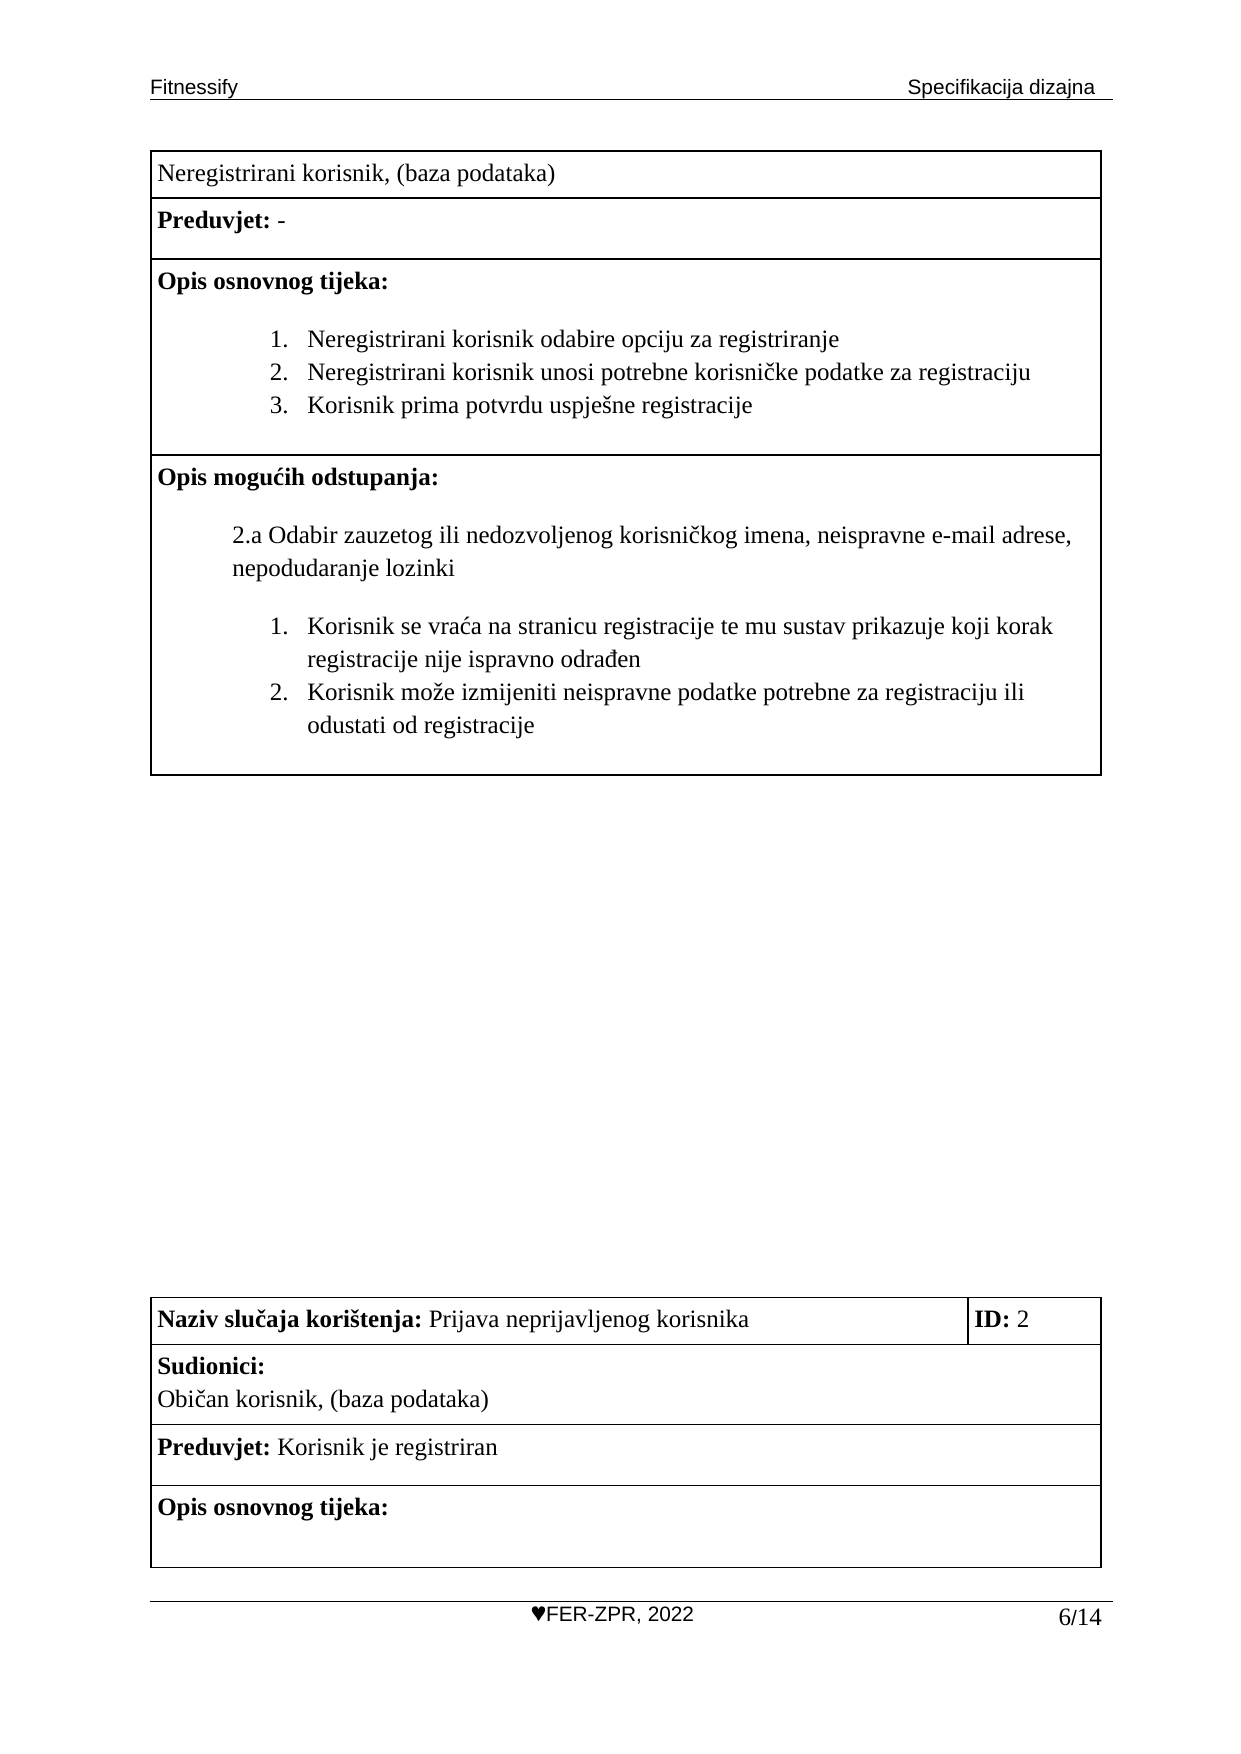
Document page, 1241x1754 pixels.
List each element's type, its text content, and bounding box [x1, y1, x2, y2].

table_cell Opis mogućih odstupanja: 2.a Odabir zauzetog ili nedozvoljenog korisničkog imena, neispravne e-mail adrese, nepodudaranje lozinki Korisnik se vraća na stranicu registracije te mu sustav prikazuje koji korak registracije nije ispravno odrađen Korisnik može izmijeniti neispravne podatke potrebne za registraciju ili odustati od registracije [152, 456, 1100, 774]
table_header ID: 2 [969, 1298, 1100, 1344]
table_cell Preduvjet: - [152, 199, 1100, 258]
table_cell Sudionici: Neregistrirani korisnik, (baza podataka) [152, 152, 1100, 197]
table_cell Sudionici: Običan korisnik, (baza podataka) [152, 1345, 1100, 1424]
table_cell Preduvjet: Korisnik je registriran [152, 1425, 1100, 1485]
table_header Naziv slučaja korištenja: Prijava neprijavljenog korisnika [152, 1298, 967, 1344]
table_cell Opis osnovnog tijeka: Korisnik unosi korisničko ime i lozinku Korisnik prima potvrdu o ispravnosti podataka Korisnik ostvaruje pristup sustavu [152, 1486, 1100, 1567]
table_cell Opis osnovnog tijeka: Neregistrirani korisnik odabire opciju za registriranje Neregistrirani korisnik unosi potrebne korisničke podatke za registraciju Korisnik prima potvrdu uspješne registracije [152, 260, 1100, 454]
